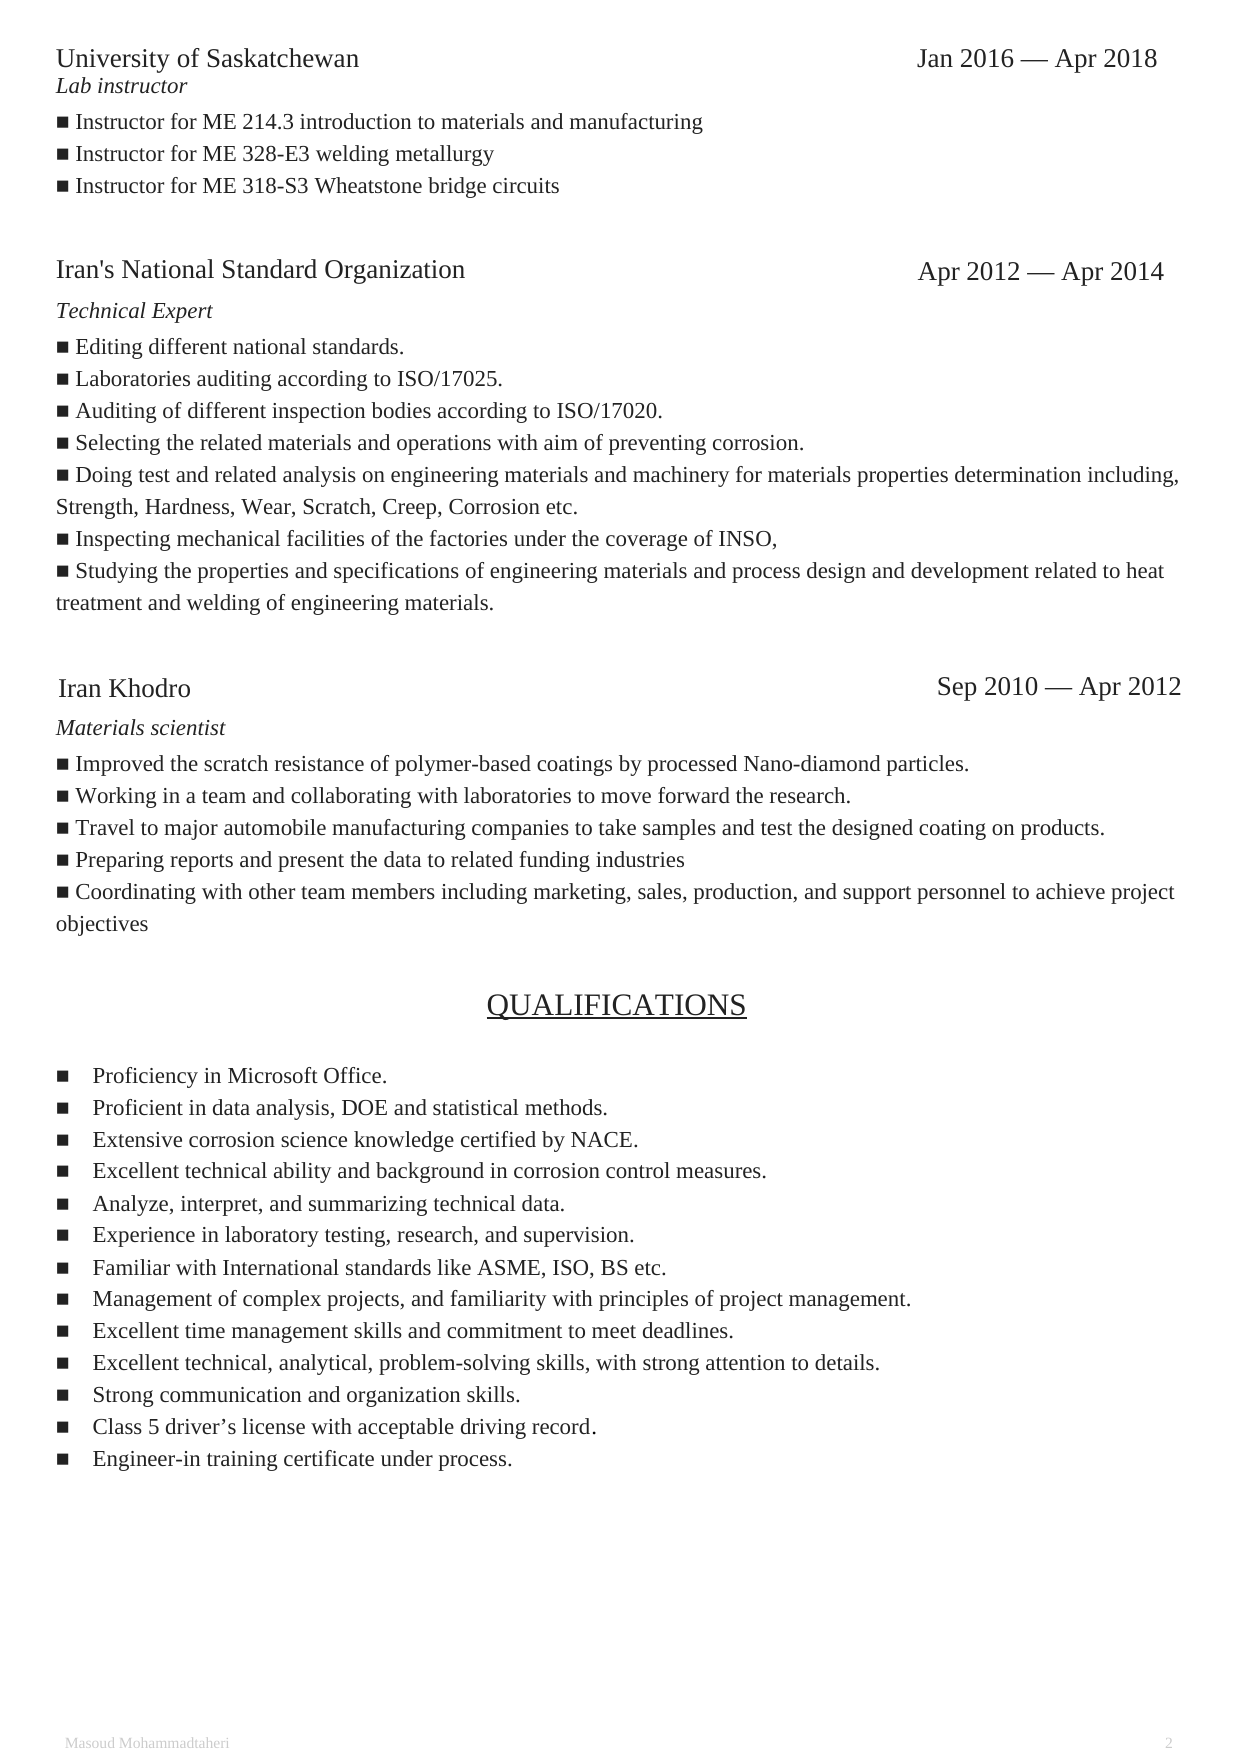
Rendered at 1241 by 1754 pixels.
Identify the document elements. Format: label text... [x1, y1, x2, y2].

text ■ Coordinating with other team members including marketing, sales, production, and support personnel to achieve project objectives [56, 873, 1182, 937]
text ■ Instructor for ME 214.3 introduction to materials and manufacturing [56, 104, 1123, 136]
text ■ Preparing reports and present the data to related funding industries [56, 842, 1182, 873]
list Excellent technical ability and background in corrosion control measures. [56, 1153, 1182, 1185]
list Proficiency in Microsoft Office. [56, 1057, 1182, 1089]
list Proficient in data analysis, DOE and statistical methods. [56, 1089, 1182, 1121]
subtitle University of Saskatchewan Jan 2016 — Apr 2018 [56, 43, 1182, 73]
list Class 5 driver’s license with acceptable driving record. [56, 1409, 1182, 1441]
list Engineer-in training certificate under process. [56, 1441, 1182, 1473]
text ■ Doing test and related analysis on engineering materials and machinery for materials properties determination including, Strength, Hardness, Wear, Scratch, Creep, Corrosion etc. [56, 457, 1182, 521]
subtitle Iran's National Standard Organization [56, 254, 1182, 284]
text Technical Expert [56, 298, 1182, 324]
list Familiar with International standards like ASME, ISO, BS etc. [56, 1249, 1182, 1281]
list Analyze, interpret, and summarizing technical data. [56, 1185, 1182, 1217]
text ■ Instructor for ME 328-E3 welding metallurgy [56, 136, 1123, 168]
subtitle Sep 2010 — Apr 2012 [56, 671, 1182, 701]
text ■ Auditing of different inspection bodies according to ISO/17020. [56, 393, 1182, 425]
text ■ Travel to major automobile manufacturing companies to take samples and test the designed coating on products. [56, 809, 1182, 842]
text Lab instructor [56, 73, 1182, 99]
list Strong communication and organization skills. [56, 1377, 1182, 1409]
subtitle QUALIFICATIONS [56, 987, 1178, 1022]
list Excellent technical, analytical, problem-solving skills, with strong attention to details. [56, 1345, 1182, 1377]
list Extensive corrosion science knowledge certified by NACE. [56, 1121, 1182, 1153]
text ■ Inspecting mechanical facilities of the factories under the coverage of INSO, [56, 521, 1182, 553]
text ■ Working in a team and collaborating with laboratories to move forward the research. [56, 778, 1182, 809]
list Experience in laboratory testing, research, and supervision. [56, 1217, 1182, 1249]
text ■ Laboratories auditing according to ISO/17025. [56, 361, 1182, 393]
text ■ Studying the properties and specifications of engineering materials and process design and development related to heat treatment and welding of engineering materials. [56, 553, 1182, 617]
text ■ Improved the scratch resistance of polymer-based coatings by processed Nano-diamond particles. [56, 746, 1182, 778]
text ■ Editing different national standards. [56, 329, 1182, 361]
list Excellent time management skills and commitment to meet deadlines. [56, 1313, 1182, 1345]
text ■ Instructor for ME 318-S3 Wheatstone bridge circuits [56, 168, 1123, 200]
text Materials scientist [56, 715, 1182, 740]
text ■ Selecting the related materials and operations with aim of preventing corrosion. [56, 425, 1182, 457]
list Management of complex projects, and familiarity with principles of project management. [56, 1281, 1182, 1313]
